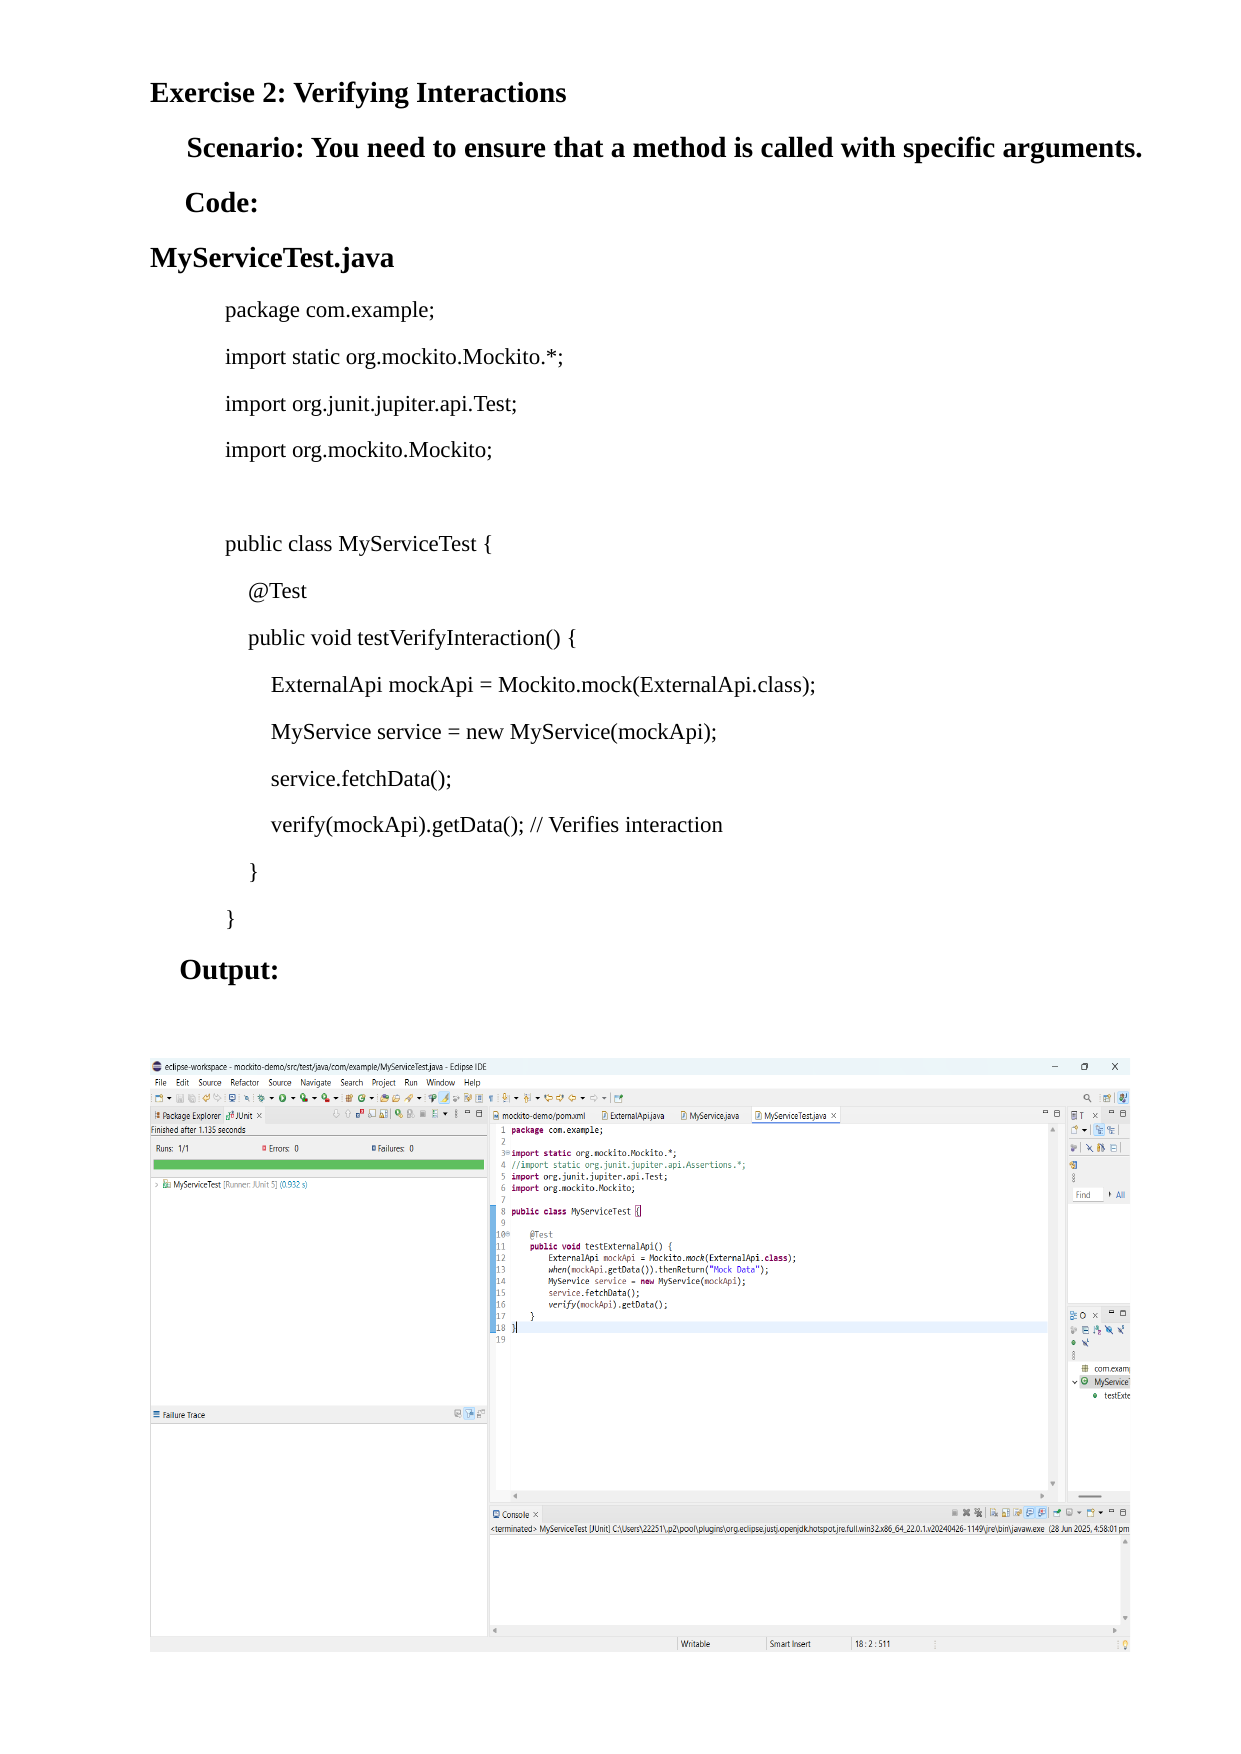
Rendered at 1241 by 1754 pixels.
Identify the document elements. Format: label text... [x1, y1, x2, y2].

text MyService service = new MyService(mockApi); [225, 718, 1165, 744]
text Code: [75, 185, 1165, 219]
text public void testVerifyInteraction() { [225, 624, 1165, 650]
text public class MyServiceTest { [225, 530, 1165, 557]
picture [150, 1058, 1130, 1652]
text } [225, 858, 1165, 885]
text verify(mockApi).getData(); // Verifies interaction [225, 811, 1165, 838]
text import org.mockito.Mockito; [225, 436, 1165, 463]
text Scenario: You need to ensure that a method is called with specific arguments. [150, 130, 1165, 164]
text } [225, 905, 1165, 932]
text ExternalApi mockApi = Mockito.mock(ExternalApi.class); [225, 671, 1165, 697]
text MyServiceTest.java [75, 241, 1165, 274]
text import org.junit.jupiter.api.Test; [225, 389, 1165, 416]
text service.fetchData(); [225, 764, 1165, 791]
text package com.example; [225, 296, 1165, 322]
text @Test [225, 577, 1165, 603]
text Output: [150, 952, 1165, 986]
text import static org.mockito.Mockito.*; [225, 343, 1165, 369]
text Exercise 2: Verifying Interactions [75, 75, 1165, 108]
